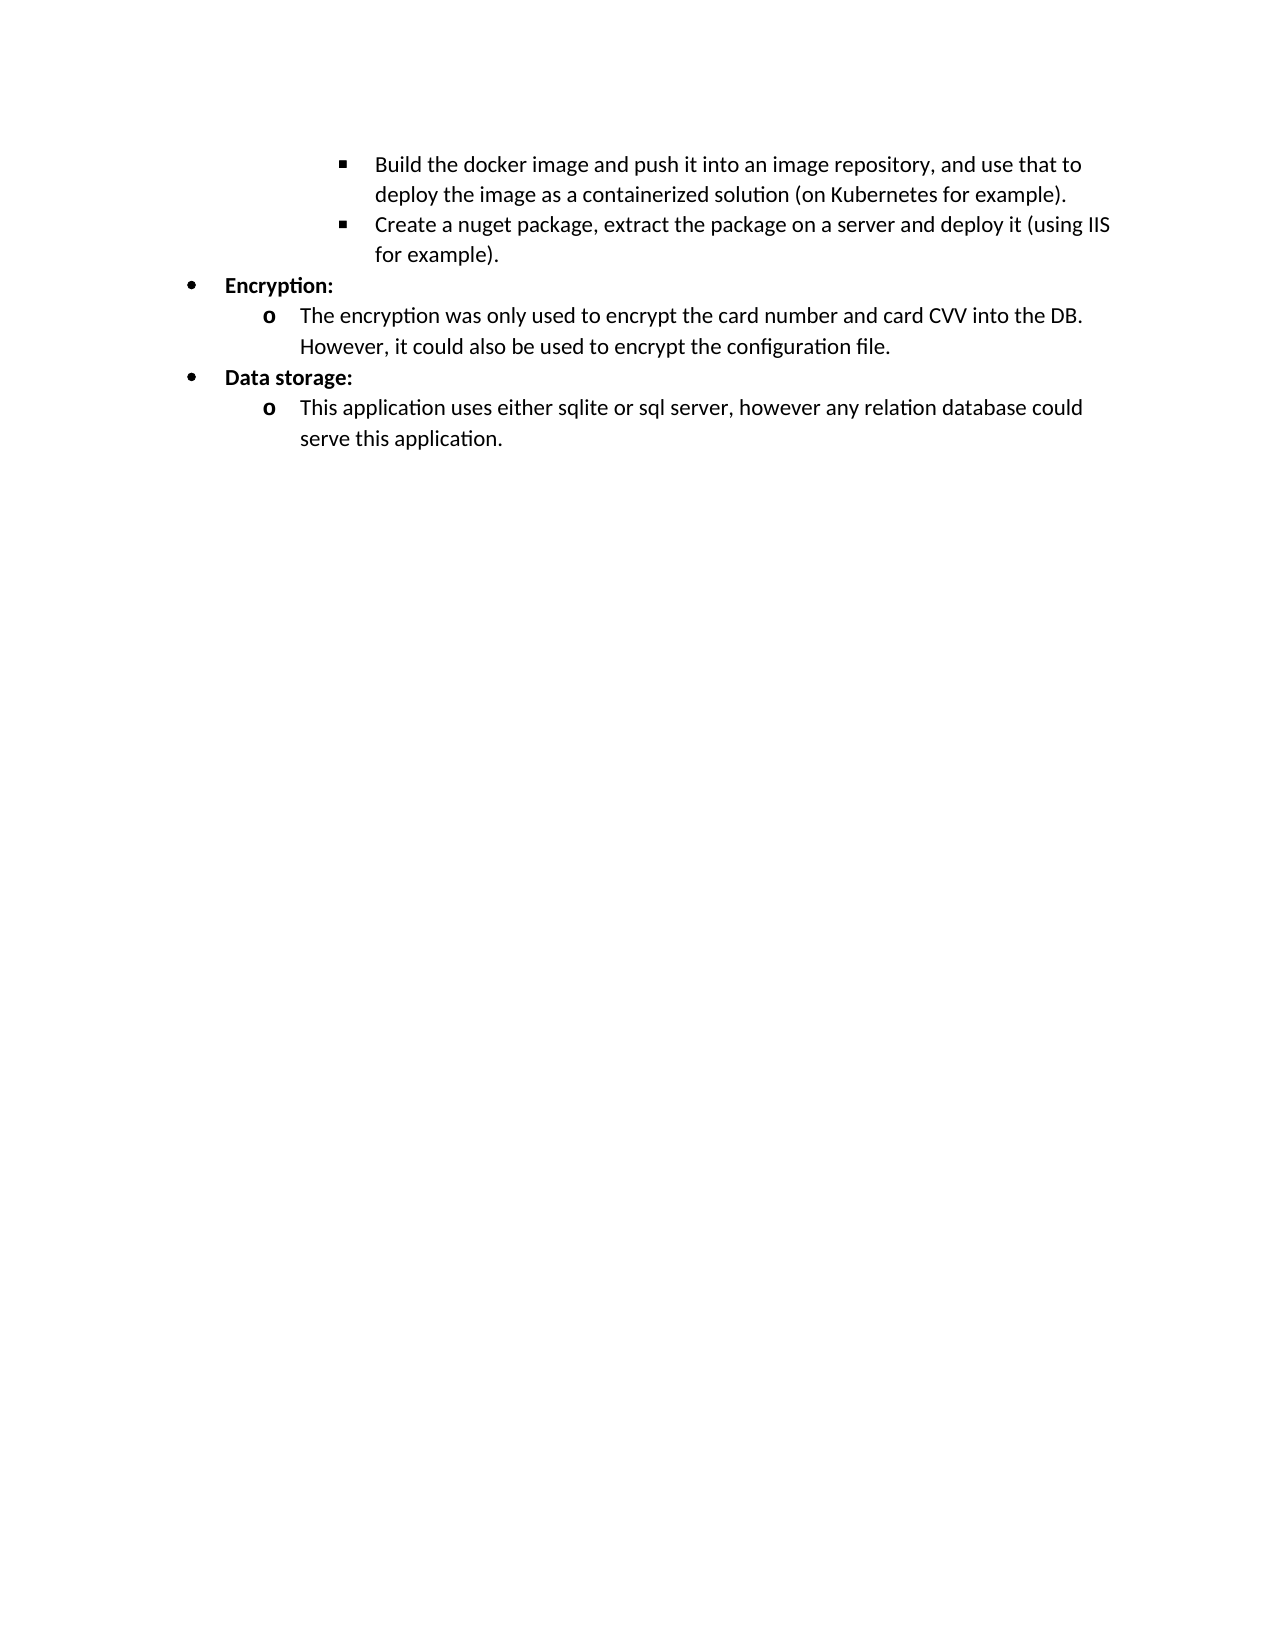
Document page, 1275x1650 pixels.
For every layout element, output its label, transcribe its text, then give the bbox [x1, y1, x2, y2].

list This application uses either sqlite or sql server, however any relation database could serve this application. [262, 393, 1125, 452]
list Data storage: [187, 363, 1125, 391]
list Create a nuget package, extract the package on a server and deploy it (using IIS for example). [337, 210, 1125, 269]
list The encryption was only used to encrypt the card number and card CVV into the DB. However, it could also be used to encrypt the configuration file. [262, 301, 1125, 360]
list Encryption: [187, 271, 1125, 299]
list Build the docker image and push it into an image repository, and use that to deploy the image as a containerized solution (on Kubernetes for example). [337, 150, 1125, 208]
